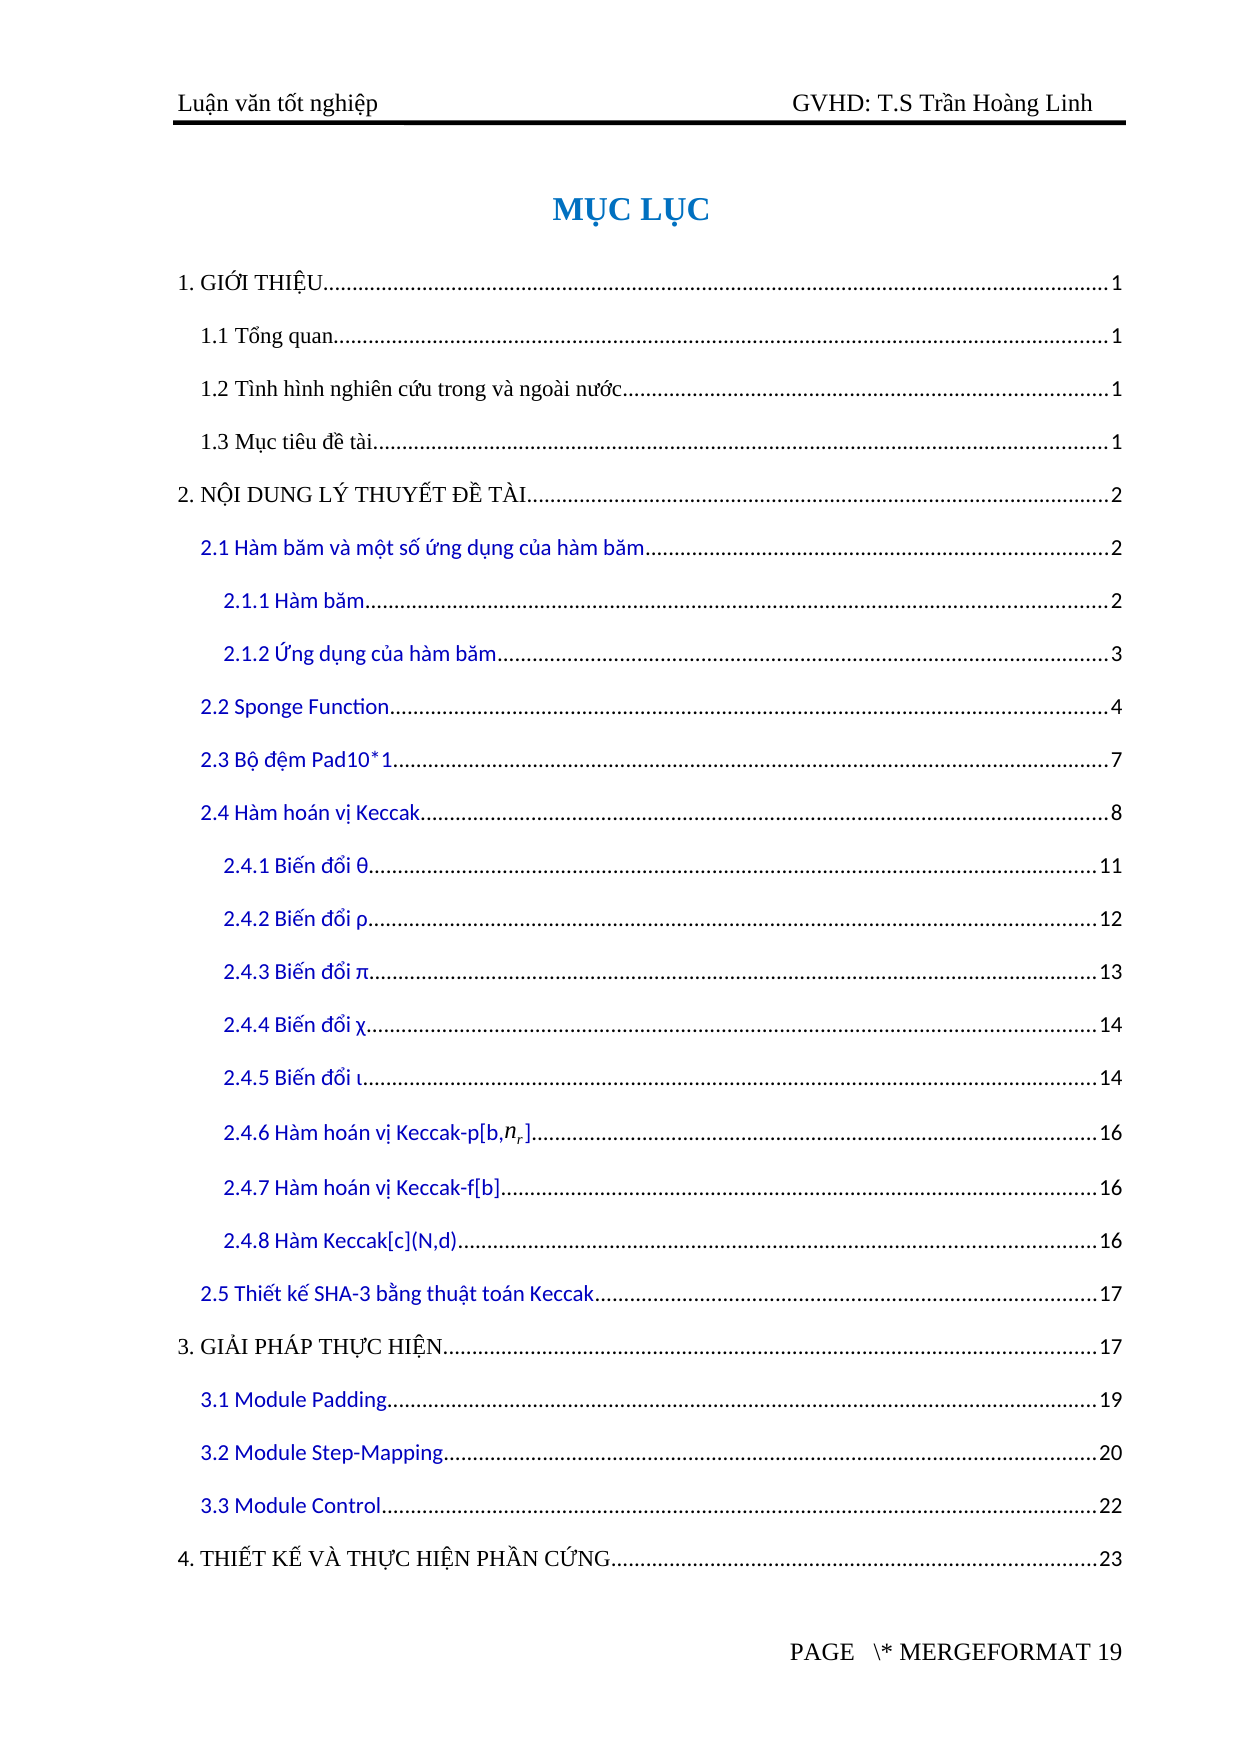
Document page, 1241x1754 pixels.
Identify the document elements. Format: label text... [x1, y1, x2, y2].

text 3.3 Module Control 22 [200, 1491, 1122, 1519]
text MỤC LỤC [477, 190, 1122, 228]
text 2.4 Hàm hoán vị Keccak 8 [200, 798, 1122, 826]
text 2.1.2 Ứng dụng của hàm băm 3 [223, 639, 1122, 667]
text 2.4.5 Biến đổi ι 14 [223, 1063, 1122, 1091]
text 2.2 Sponge Function 4 [200, 692, 1122, 720]
text 2.4.2 Biến đổi ρ 12 [223, 904, 1122, 932]
text 2.3 Bộ đệm Pad10*1 7 [200, 745, 1122, 773]
text 3.2 Module Step-Mapping 20 [200, 1438, 1122, 1466]
text 2.4.1 Biến đổi θ 11 [223, 851, 1122, 879]
text 2.4.7 Hàm hoán vị Keccak-f[b] 16 [223, 1173, 1122, 1201]
text 2. NỘI DUNG LÝ THUYẾT ĐỀ TÀI 2 [177, 480, 1122, 508]
text 4. THIẾT KẾ VÀ THỰC HIỆN PHẦN CỨNG 23 [177, 1544, 1122, 1572]
text 3.1 Module Padding 19 [200, 1385, 1122, 1413]
text 3. GIẢI PHÁP THỰC HIỆN 17 [177, 1332, 1122, 1360]
text 1.2 Tình hình nghiên cứu trong và ngoài nước 1 [200, 374, 1122, 402]
text 2.5 Thiết kế SHA-3 bằng thuật toán Keccak 17 [200, 1279, 1122, 1307]
text 1. GIỚI THIỆU 1 [177, 268, 1122, 296]
text 2.4.4 Biến đổi χ 14 [223, 1010, 1122, 1038]
text 1.1 Tổng quan 1 [200, 321, 1122, 349]
text 2.4.8 Hàm Keccak[c](N,d) 16 [223, 1226, 1122, 1254]
text 2.1.1 Hàm băm 2 [223, 586, 1122, 614]
text 2.4.6 Hàm hoán vị Keccak-p[b,] 16 [223, 1116, 1122, 1148]
text 1.3 Mục tiêu đề tài 1 [200, 427, 1122, 455]
text 2.1 Hàm băm và một số ứng dụng của hàm băm 2 [200, 533, 1122, 561]
text 2.4.3 Biến đổi π 13 [223, 957, 1122, 985]
